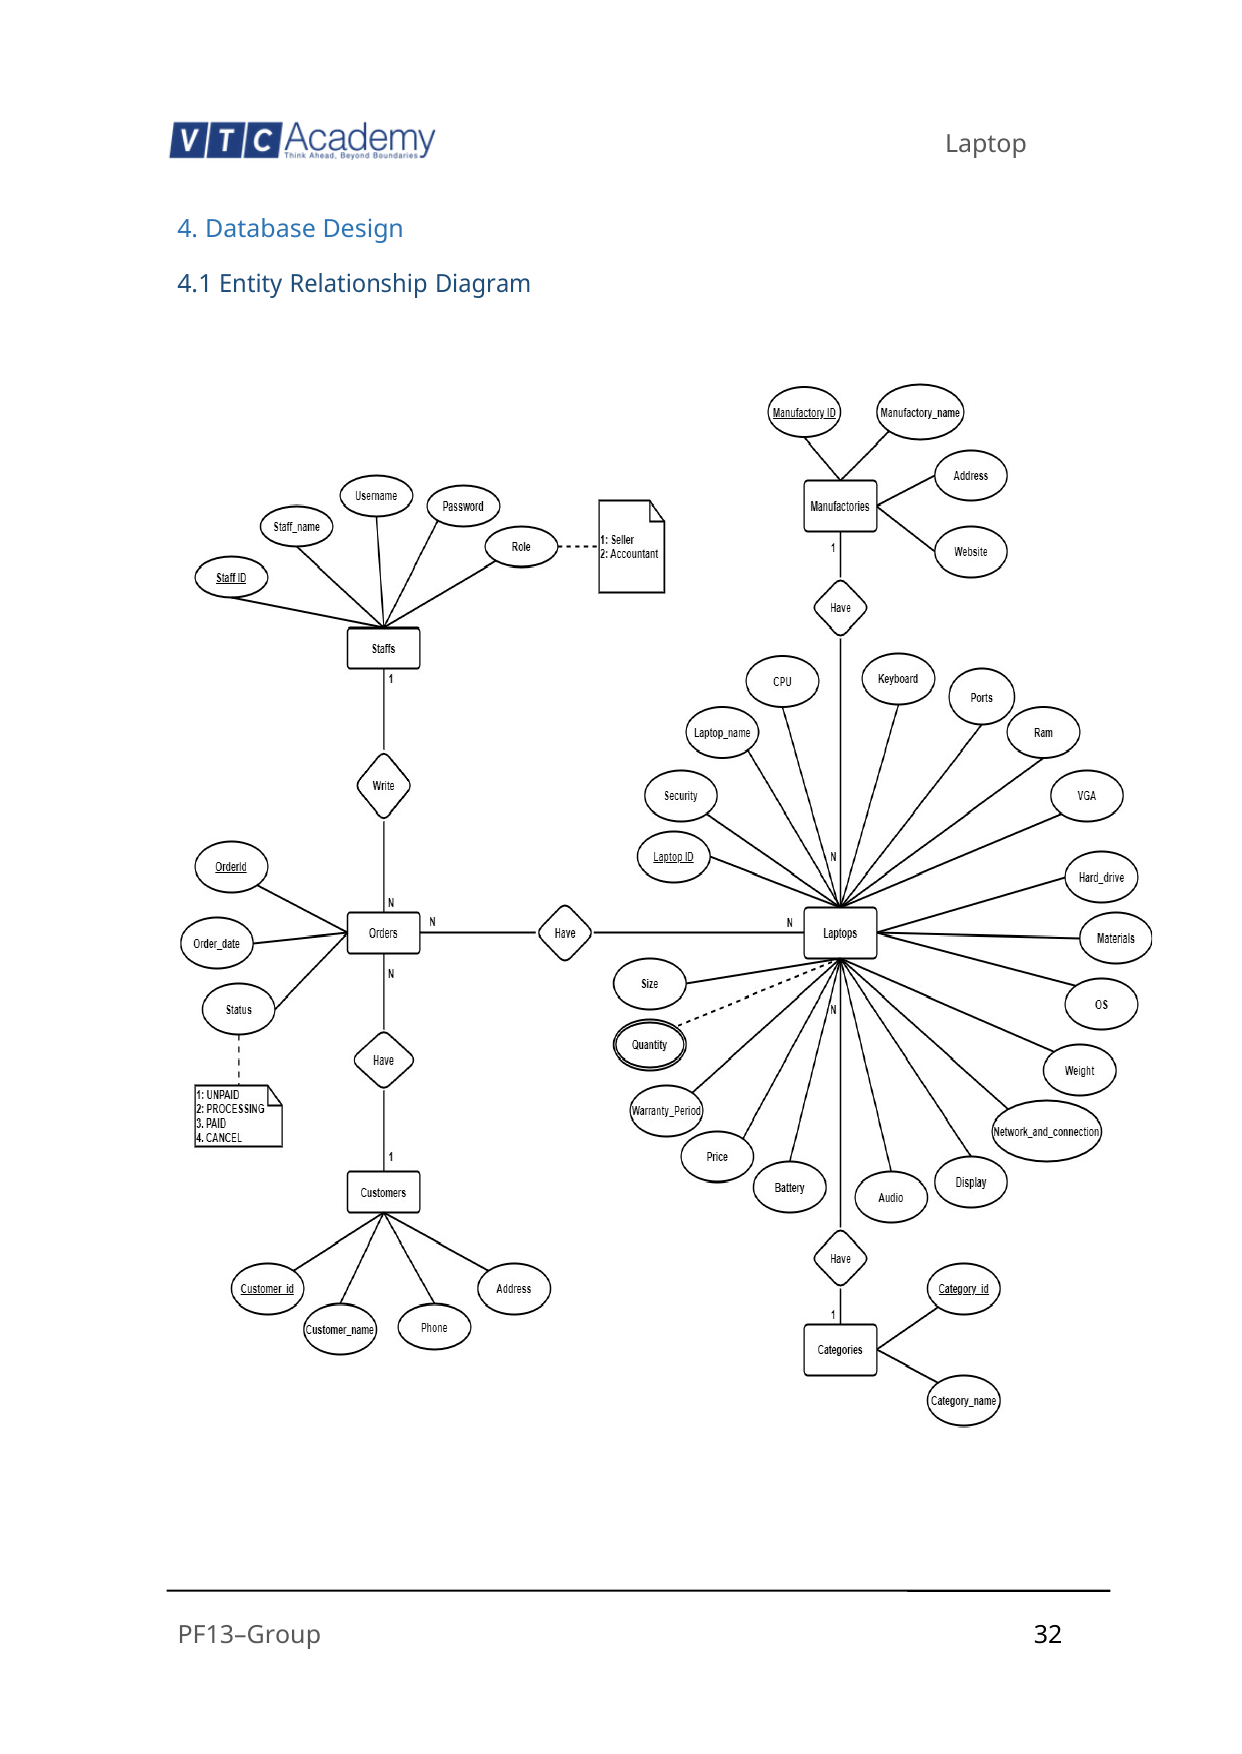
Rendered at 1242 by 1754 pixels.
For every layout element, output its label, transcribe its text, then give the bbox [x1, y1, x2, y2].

picture [180, 383, 1153, 1428]
picture [160, 114, 445, 168]
list Database Design [177, 211, 1169, 245]
list Entity Relationship Diagram [177, 266, 1169, 300]
